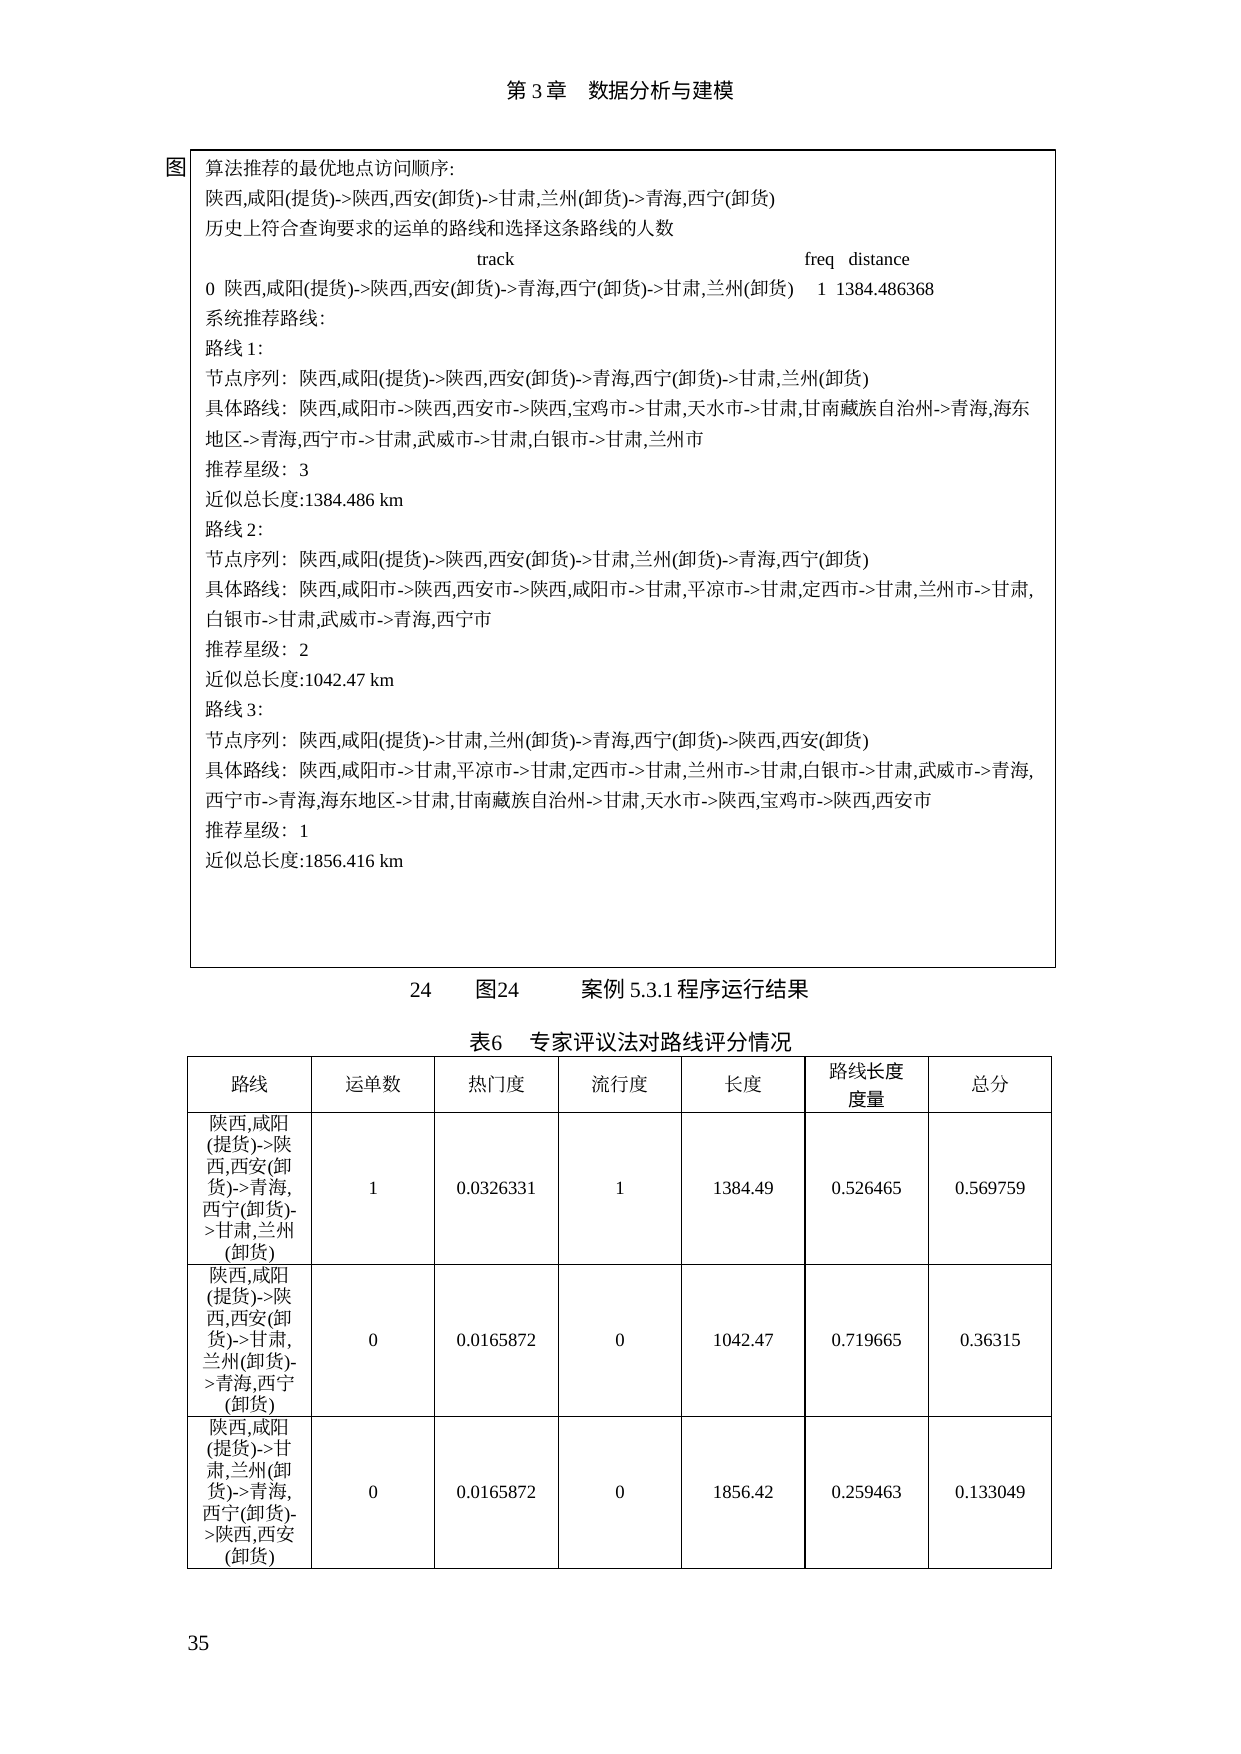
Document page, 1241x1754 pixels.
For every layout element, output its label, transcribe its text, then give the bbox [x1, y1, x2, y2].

table_cell 0.526465 [806, 1113, 928, 1263]
table_cell 1042.47 [682, 1265, 804, 1416]
table_cell 1384.49 [682, 1113, 804, 1263]
table_cell 0.259463 [806, 1417, 928, 1567]
table_cell 陕西,咸阳(提货)->甘肃,兰州(卸货)->青海,西宁(卸货)->陕西,西安(卸货) [188, 1417, 311, 1567]
table_cell 0 [312, 1417, 434, 1567]
table_cell 1856.42 [682, 1417, 804, 1567]
list 案例5.3.1程序运行结果 [187, 150, 1053, 1004]
table_header 运单数 [312, 1057, 434, 1112]
table_cell 0 [312, 1265, 434, 1416]
table_cell 0 [559, 1265, 681, 1416]
table_cell 0.0165872 [435, 1265, 558, 1416]
table_header 路线长度 度量 [806, 1057, 928, 1112]
table_cell 1 [312, 1113, 434, 1263]
table_cell 0.569759 [929, 1113, 1051, 1263]
table_cell 陕西,咸阳(提货)->陕西,西安(卸货)->青海,西宁(卸货)->甘肃,兰州(卸货) [188, 1113, 311, 1263]
table_header 流行度 [559, 1057, 681, 1112]
table_cell 0.0165872 [435, 1417, 558, 1567]
list 专家评议法对路线评分情况 [224, 1024, 1053, 1056]
table_cell 陕西,咸阳(提货)->陕西,西安(卸货)->甘肃,兰州(卸货)->青海,西宁(卸货) [188, 1265, 311, 1416]
table_header 长度 [682, 1057, 804, 1112]
table_cell 0.36315 [929, 1265, 1051, 1416]
table_cell 0 [559, 1417, 681, 1567]
table_cell 0.133049 [929, 1417, 1051, 1567]
table_cell 0.719665 [806, 1265, 928, 1416]
table_cell 1 [559, 1113, 681, 1263]
table_header 总分 [929, 1057, 1051, 1112]
table_header 热门度 [435, 1057, 558, 1112]
table_cell 0.0326331 [435, 1113, 558, 1263]
table_header 路线 [188, 1057, 311, 1112]
